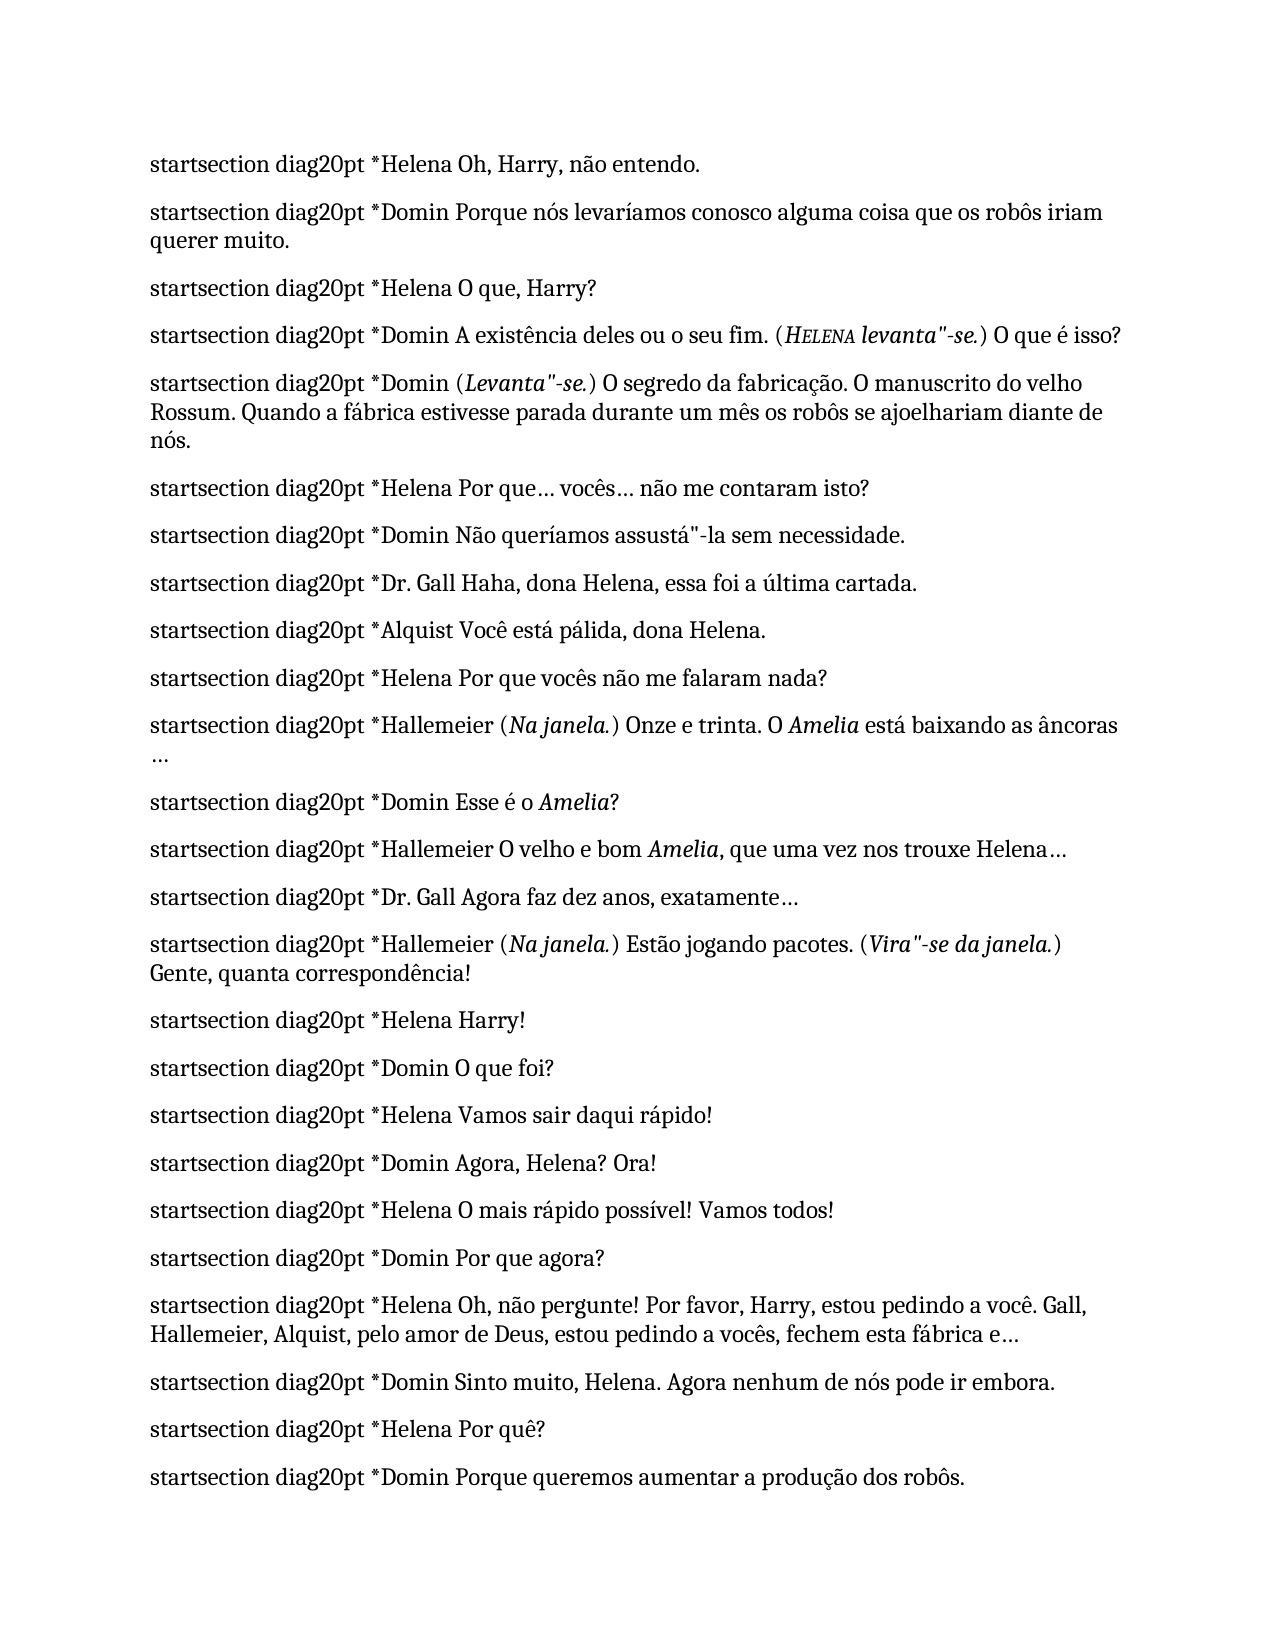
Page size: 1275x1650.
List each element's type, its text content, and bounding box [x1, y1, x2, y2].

text startsection diag20pt *Dr. Gall Haha, dona Helena, essa foi a última cartada. [150, 569, 1125, 597]
text startsection diag20pt *Helena Oh, Harry, não entendo. [150, 150, 1125, 179]
text startsection diag20pt *Helena Por que vocês não me falaram nada? [150, 664, 1125, 692]
text startsection diag20pt *Helena Por que… vocês… não me contaram isto? [150, 474, 1125, 502]
text startsection diag20pt *Domin O que foi? [150, 1054, 1125, 1082]
text startsection diag20pt *Hallemeier O velho e bom Amelia, que uma vez nos trouxe Helena… [150, 835, 1125, 864]
text startsection diag20pt *Hallemeier (Na janela.) Onze e trinta. O Amelia está baixando as âncoras … [150, 711, 1125, 769]
text startsection diag20pt *Helena Por quê? [150, 1415, 1125, 1444]
text startsection diag20pt *Helena Oh, não pergunte! Por favor, Harry, estou pedindo a você. Gall, Hallemeier, Alquist, pelo amor de Deus, estou pedindo a vocês, fechem esta fábrica e… [150, 1291, 1125, 1349]
text startsection diag20pt *Domin Esse é o Amelia? [150, 787, 1125, 816]
text startsection diag20pt *Hallemeier (Na janela.) Estão jogando pacotes. (Vira"-se da janela.) Gente, quanta correspondência! [150, 930, 1125, 987]
text startsection diag20pt *Helena Vamos sair daqui rápido! [150, 1101, 1125, 1130]
text startsection diag20pt *Helena O que, Harry? [150, 274, 1125, 302]
text startsection diag20pt *Domin Agora, Helena? Ora! [150, 1149, 1125, 1177]
text startsection diag20pt *Helena O mais rápido possível! Vamos todos! [150, 1196, 1125, 1225]
text startsection diag20pt *Domin Porque nós levaríamos conosco alguma coisa que os robôs iriam querer muito. [150, 197, 1125, 255]
text startsection diag20pt *Helena Harry! [150, 1006, 1125, 1035]
text startsection diag20pt *Domin (Levanta"-se.) O segredo da fabricação. O manuscrito do velho Rossum. Quando a fábrica estivesse parada durante um mês os robôs se ajoelhariam diante de nós. [150, 369, 1125, 455]
text startsection diag20pt *Domin Por que agora? [150, 1244, 1125, 1272]
text startsection diag20pt *Dr. Gall Agora faz dez anos, exatamente… [150, 882, 1125, 911]
text startsection diag20pt *Domin Não queríamos assustá"-la sem necessidade. [150, 521, 1125, 550]
text startsection diag20pt *Alquist Você está pálida, dona Helena. [150, 616, 1125, 645]
text startsection diag20pt *Domin Sinto muito, Helena. Agora nenhum de nós pode ir embora. [150, 1367, 1125, 1396]
text startsection diag20pt *Domin Porque queremos aumentar a produção dos robôs. [150, 1462, 1125, 1491]
text startsection diag20pt *Domin A existência deles ou o seu fim. (Helena levanta"-se.) O que é isso? [150, 321, 1125, 350]
